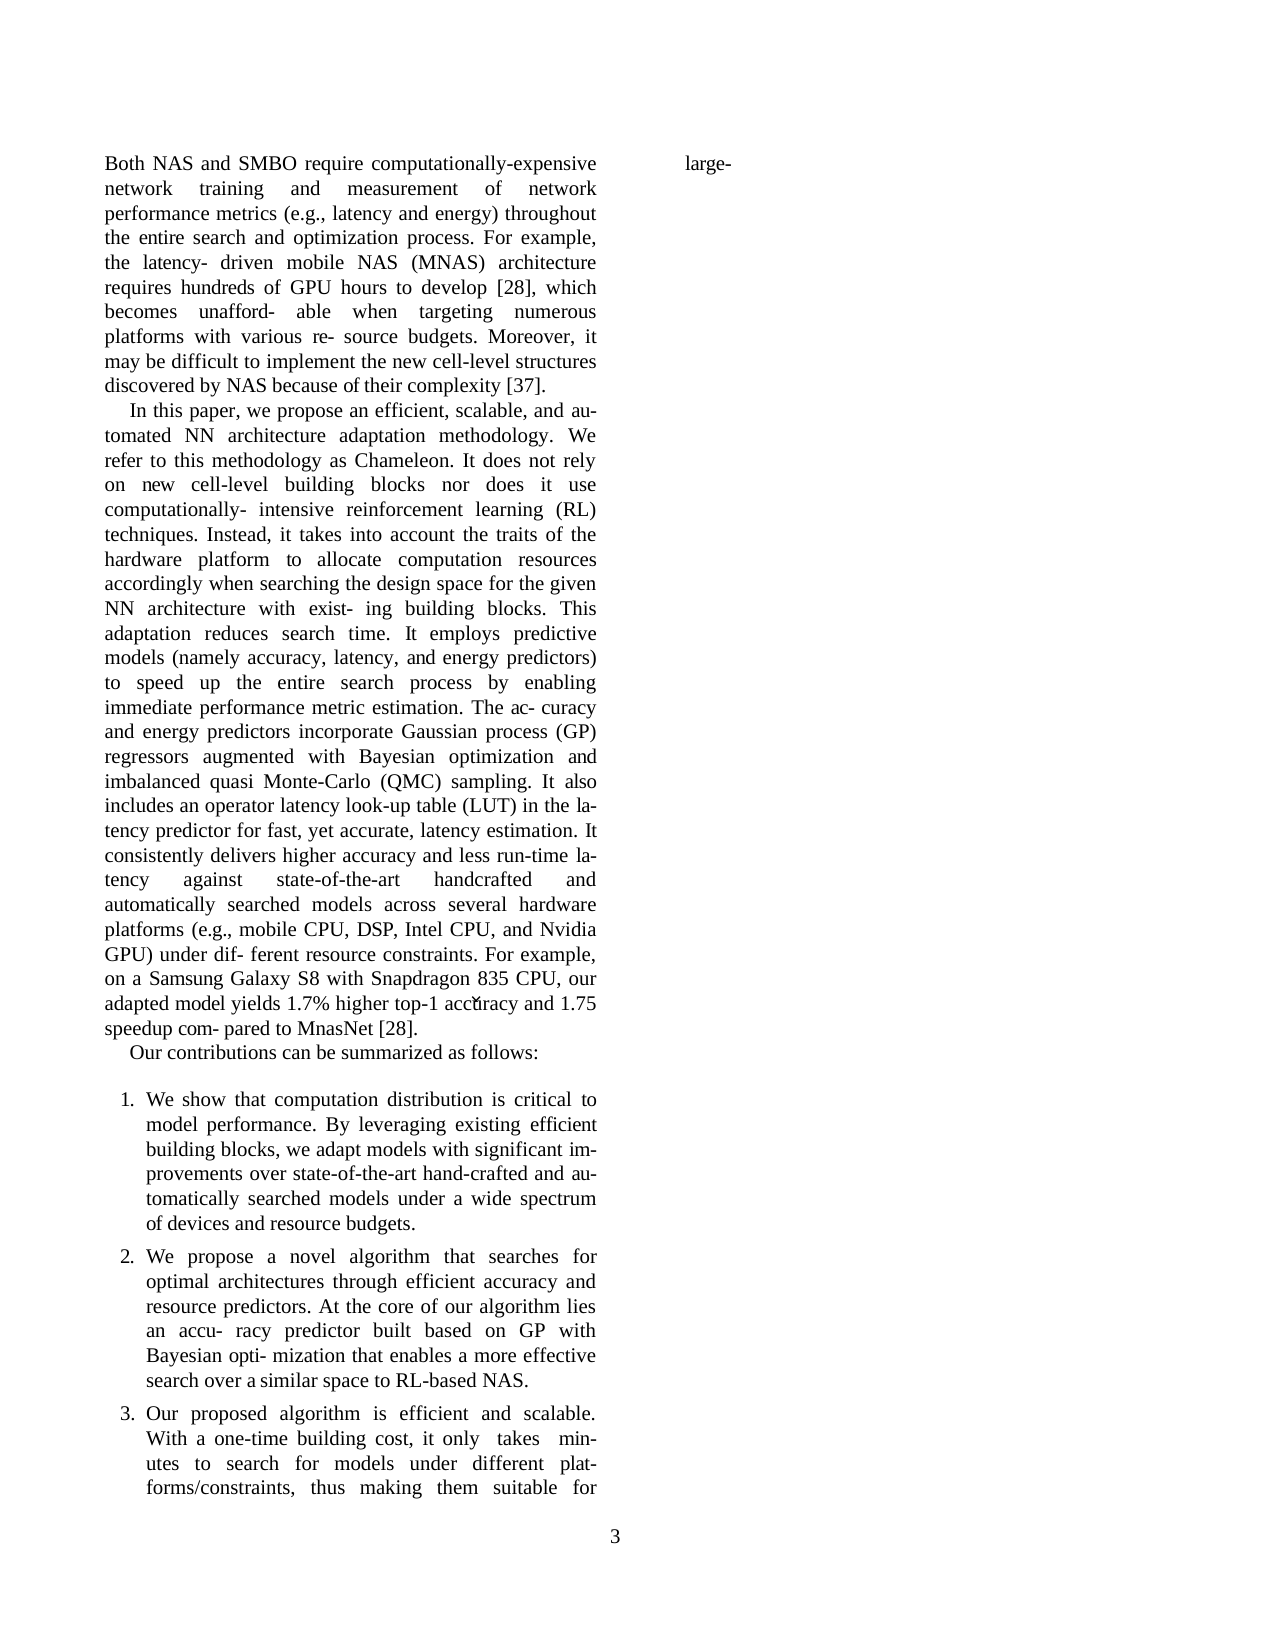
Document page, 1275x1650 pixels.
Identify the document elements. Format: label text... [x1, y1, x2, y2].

list Our proposed algorithm is efficient and scalable. With a one-time building cost, it only takes min- utes to search for models under different plat- forms/constraints, thus making them suitable for large- [120, 1401, 597, 1499]
list We propose a novel algorithm that searches for optimal architectures through efficient accuracy and resource predictors. At the core of our algorithm lies an accu- racy predictor built based on GP with Bayesian opti- mization that enables a more effective search over a similar space to RL-based NAS. [120, 1244, 597, 1392]
list We show that computation distribution is critical to model performance. By leveraging existing efficient building blocks, we adapt models with significant im- provements over state-of-the-art hand-crafted and au- tomatically searched models under a wide spectrum of devices and resource budgets. [120, 1087, 597, 1235]
list Our proposed algorithm is efficient and scalable. With a one-time building cost, it only takes min- utes to search for models under different plat- forms/constraints, thus making them suitable for large- [659, 151, 1271, 175]
text In this paper, we propose an efficient, scalable, and au- tomated NN architecture adaptation methodology. We refer to this methodology as Chameleon. It does not rely on new cell-level building blocks nor does it use computationally- intensive reinforcement learning (RL) techniques. Instead, it takes into account the traits of the hardware platform to allocate computation resources accordingly when searching the design space for the given NN architecture with exist- ing building blocks. This adaptation reduces search time. It employs predictive models (namely accuracy, latency, and energy predictors) to speed up the entire search process by enabling immediate performance metric estimation. The ac- curacy and energy predictors incorporate Gaussian process (GP) regressors augmented with Bayesian optimization and imbalanced quasi Monte-Carlo (QMC) sampling. It also includes an operator latency look-up table (LUT) in the la- tency predictor for fast, yet accurate, latency estimation. It consistently delivers higher accuracy and less run-time la- tency against state-of-the-art handcrafted and automatically searched models across several hardware platforms (e.g., mobile CPU, DSP, Intel CPU, and Nvidia GPU) under dif- ferent resource constraints. For example, on a Samsung Galaxy S8 with Snapdragon 835 CPU, our adapted model yields 1.7% higher top-1 accuracy and 1.75 speedup com- pared to MnasNet [28]. [104, 398, 597, 1039]
text Both NAS and SMBO require computationally-expensive network training and measurement of network performance metrics (e.g., latency and energy) throughout the entire search and optimization process. For example, the latency- driven mobile NAS (MNAS) architecture requires hundreds of GPU hours to develop [28], which becomes unafford- able when targeting numerous platforms with various re- source budgets. Moreover, it may be difficult to implement the new cell-level structures discovered by NAS because of their complexity [37]. [104, 151, 597, 397]
text Our contributions can be summarized as follows: [129, 1040, 601, 1064]
